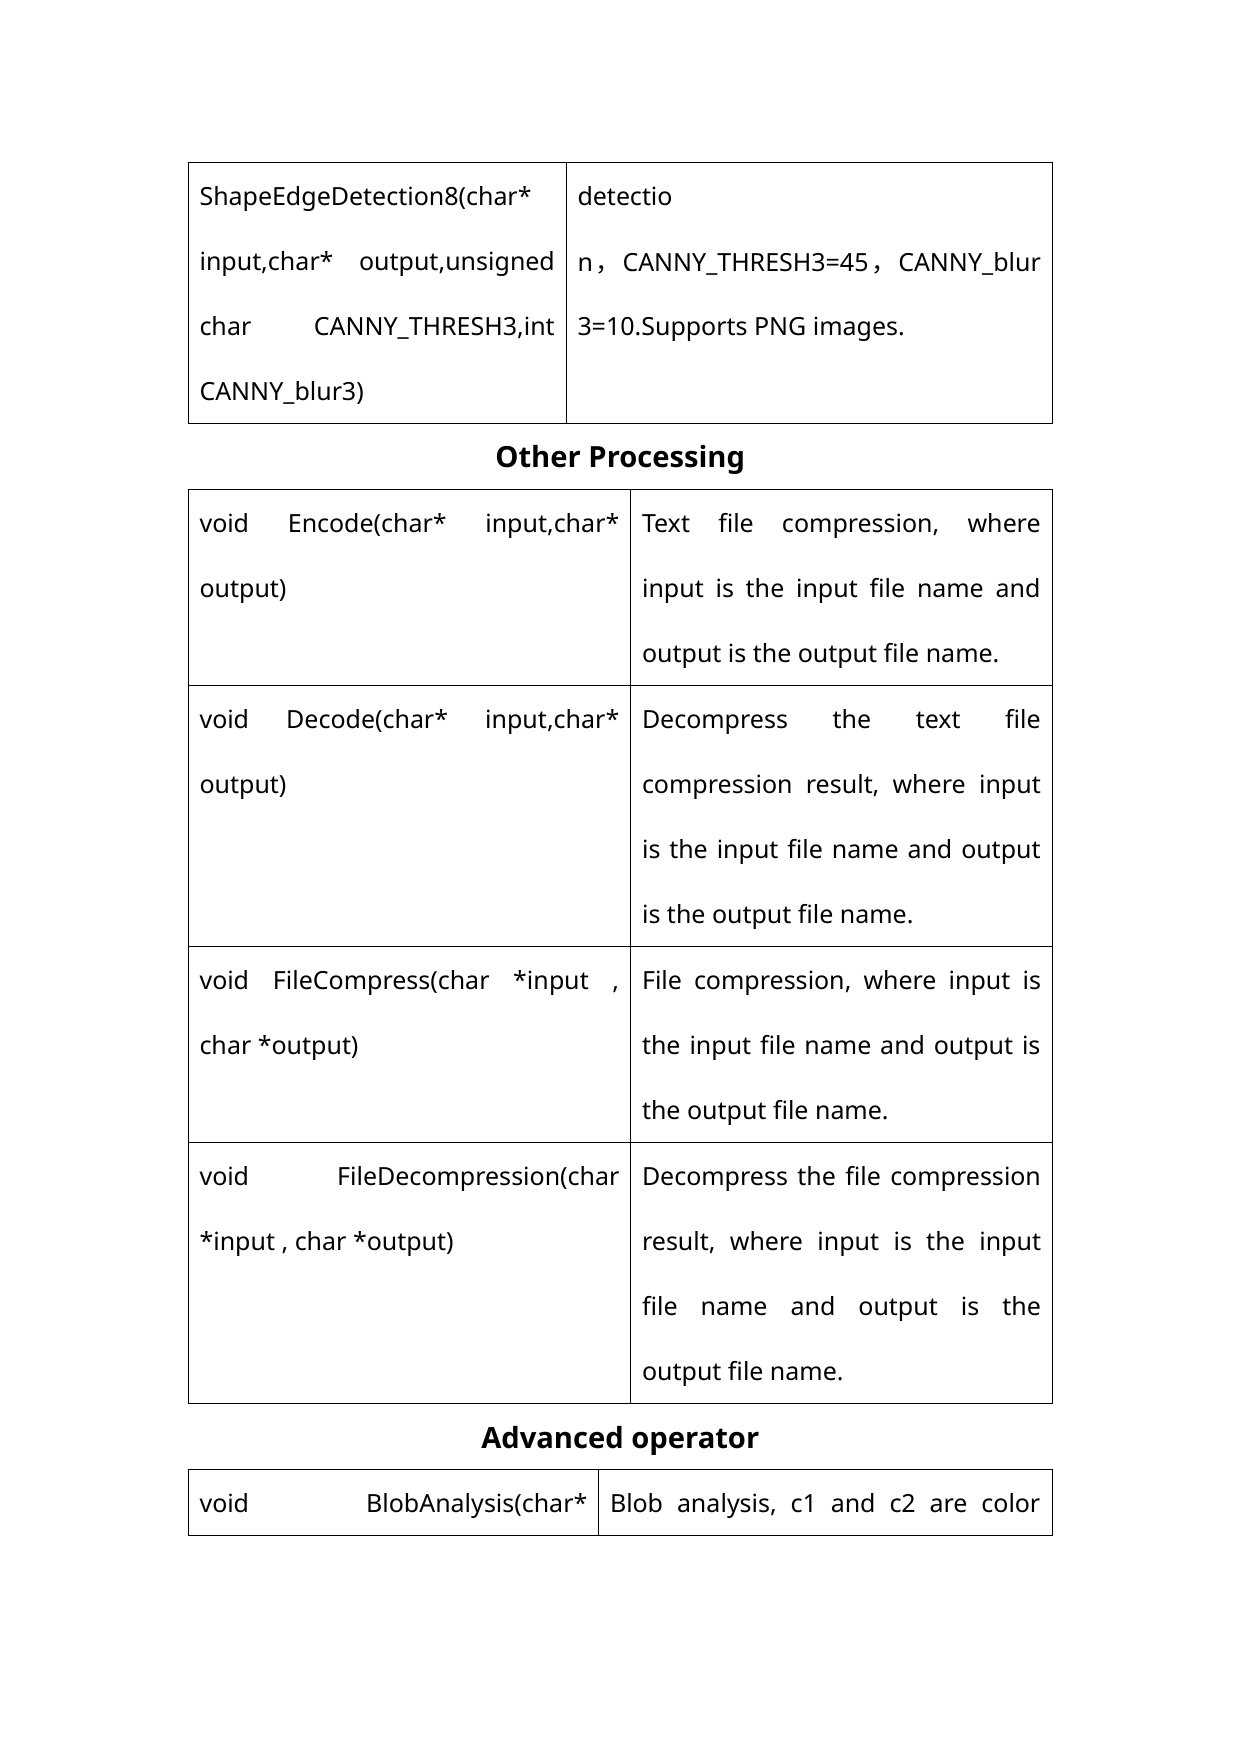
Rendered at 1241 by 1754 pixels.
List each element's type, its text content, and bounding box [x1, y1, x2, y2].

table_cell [567, 163, 1052, 423]
table_cell void FileCompress(char *input , char *output) [189, 947, 630, 1142]
text Advanced operator [187, 1404, 1053, 1469]
table_cell Decompress the file compression result, where input is the input file name and output is the output file name. [631, 1143, 1052, 1403]
table_cell File compression, where input is the input file name and output is the output file name. [631, 947, 1052, 1142]
table_cell void FileDecompression(char *input , char *output) [189, 1143, 630, 1403]
table_header void Encode(char* input,char* output) [189, 490, 630, 685]
text Other Processing [187, 424, 1053, 489]
table_header Text file compression, where input is the input file name and output is the output file name. [631, 490, 1052, 685]
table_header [599, 1470, 1052, 1535]
table_cell Decompress the text file compression result, where input is the input file name and output is the output file name. [631, 686, 1052, 946]
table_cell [189, 163, 566, 423]
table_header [189, 1470, 598, 1535]
table_cell void Decode(char* input,char* output) [189, 686, 630, 946]
